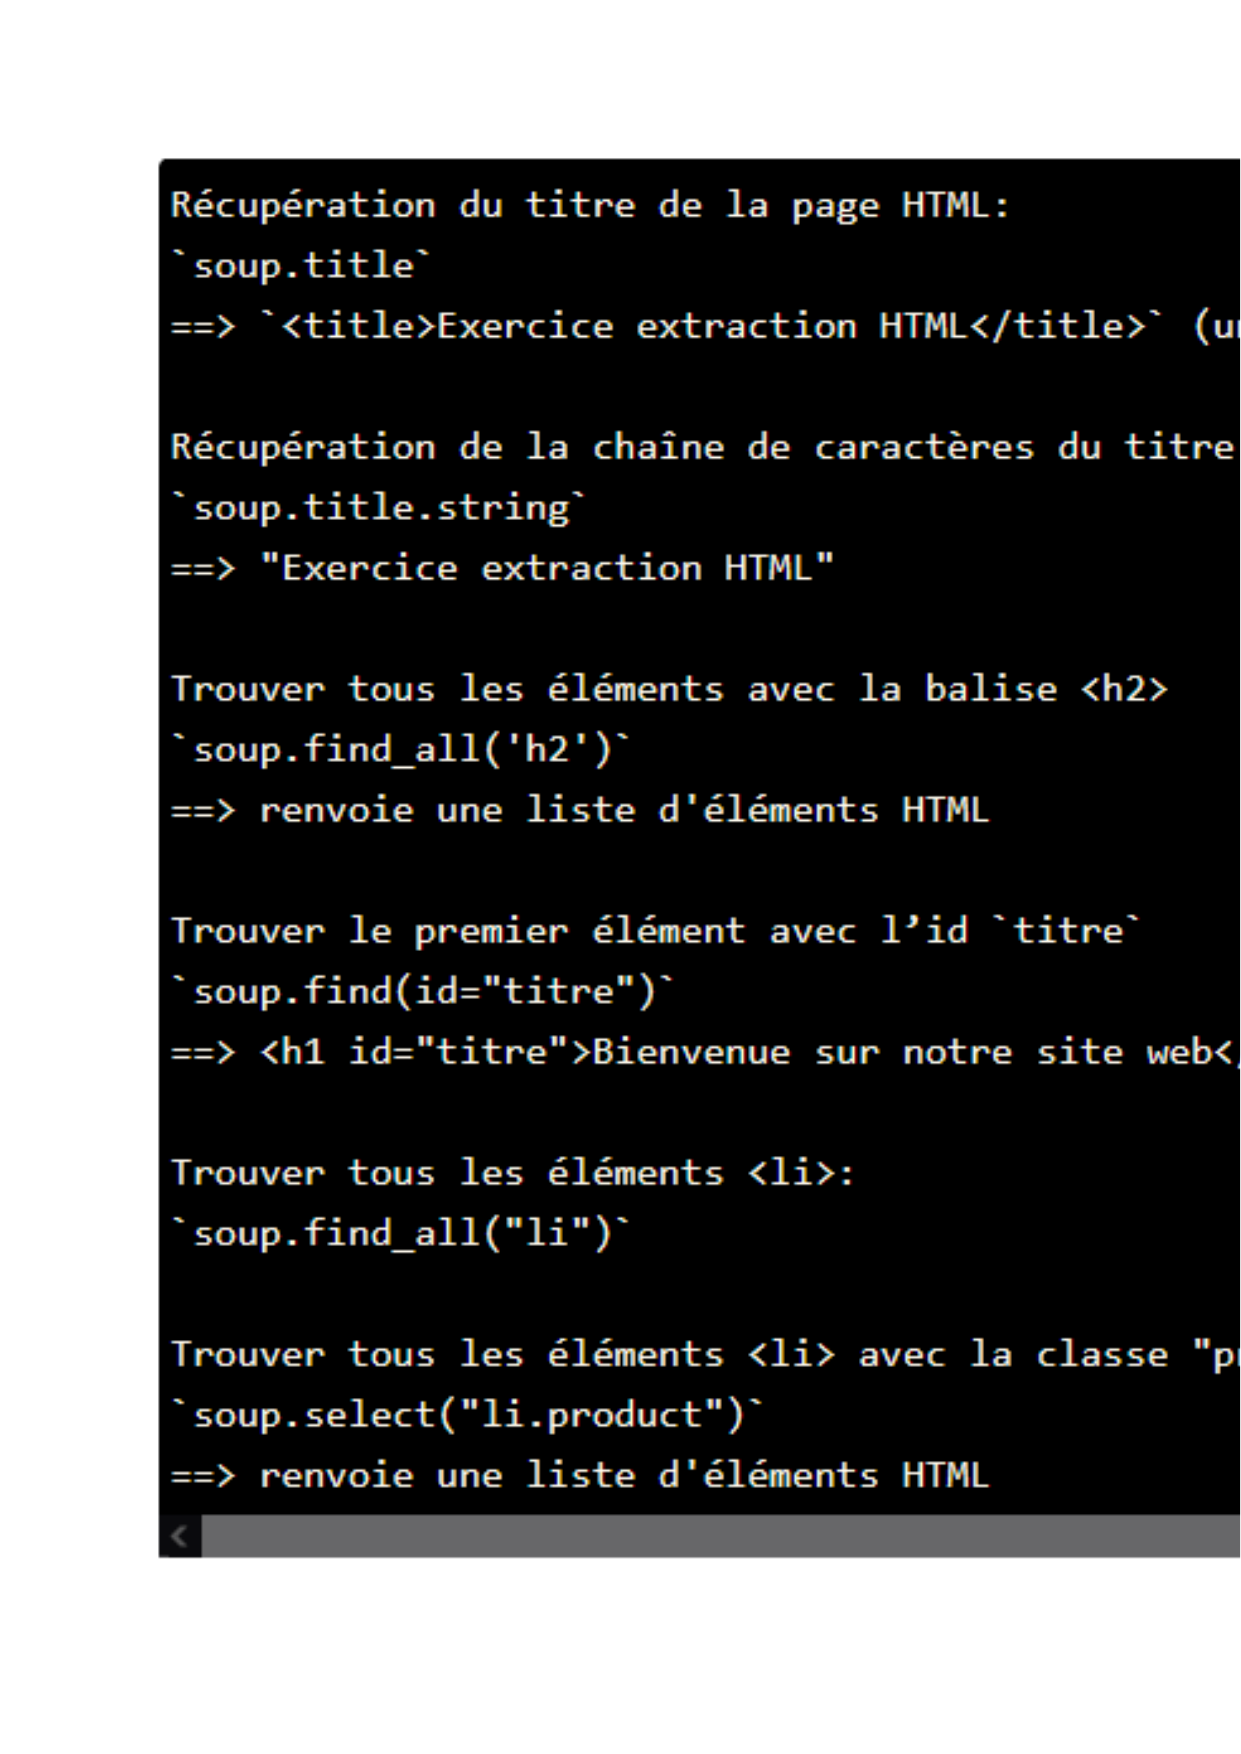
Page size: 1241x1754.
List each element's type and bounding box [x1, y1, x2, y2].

picture [147, 147, 1241, 1571]
